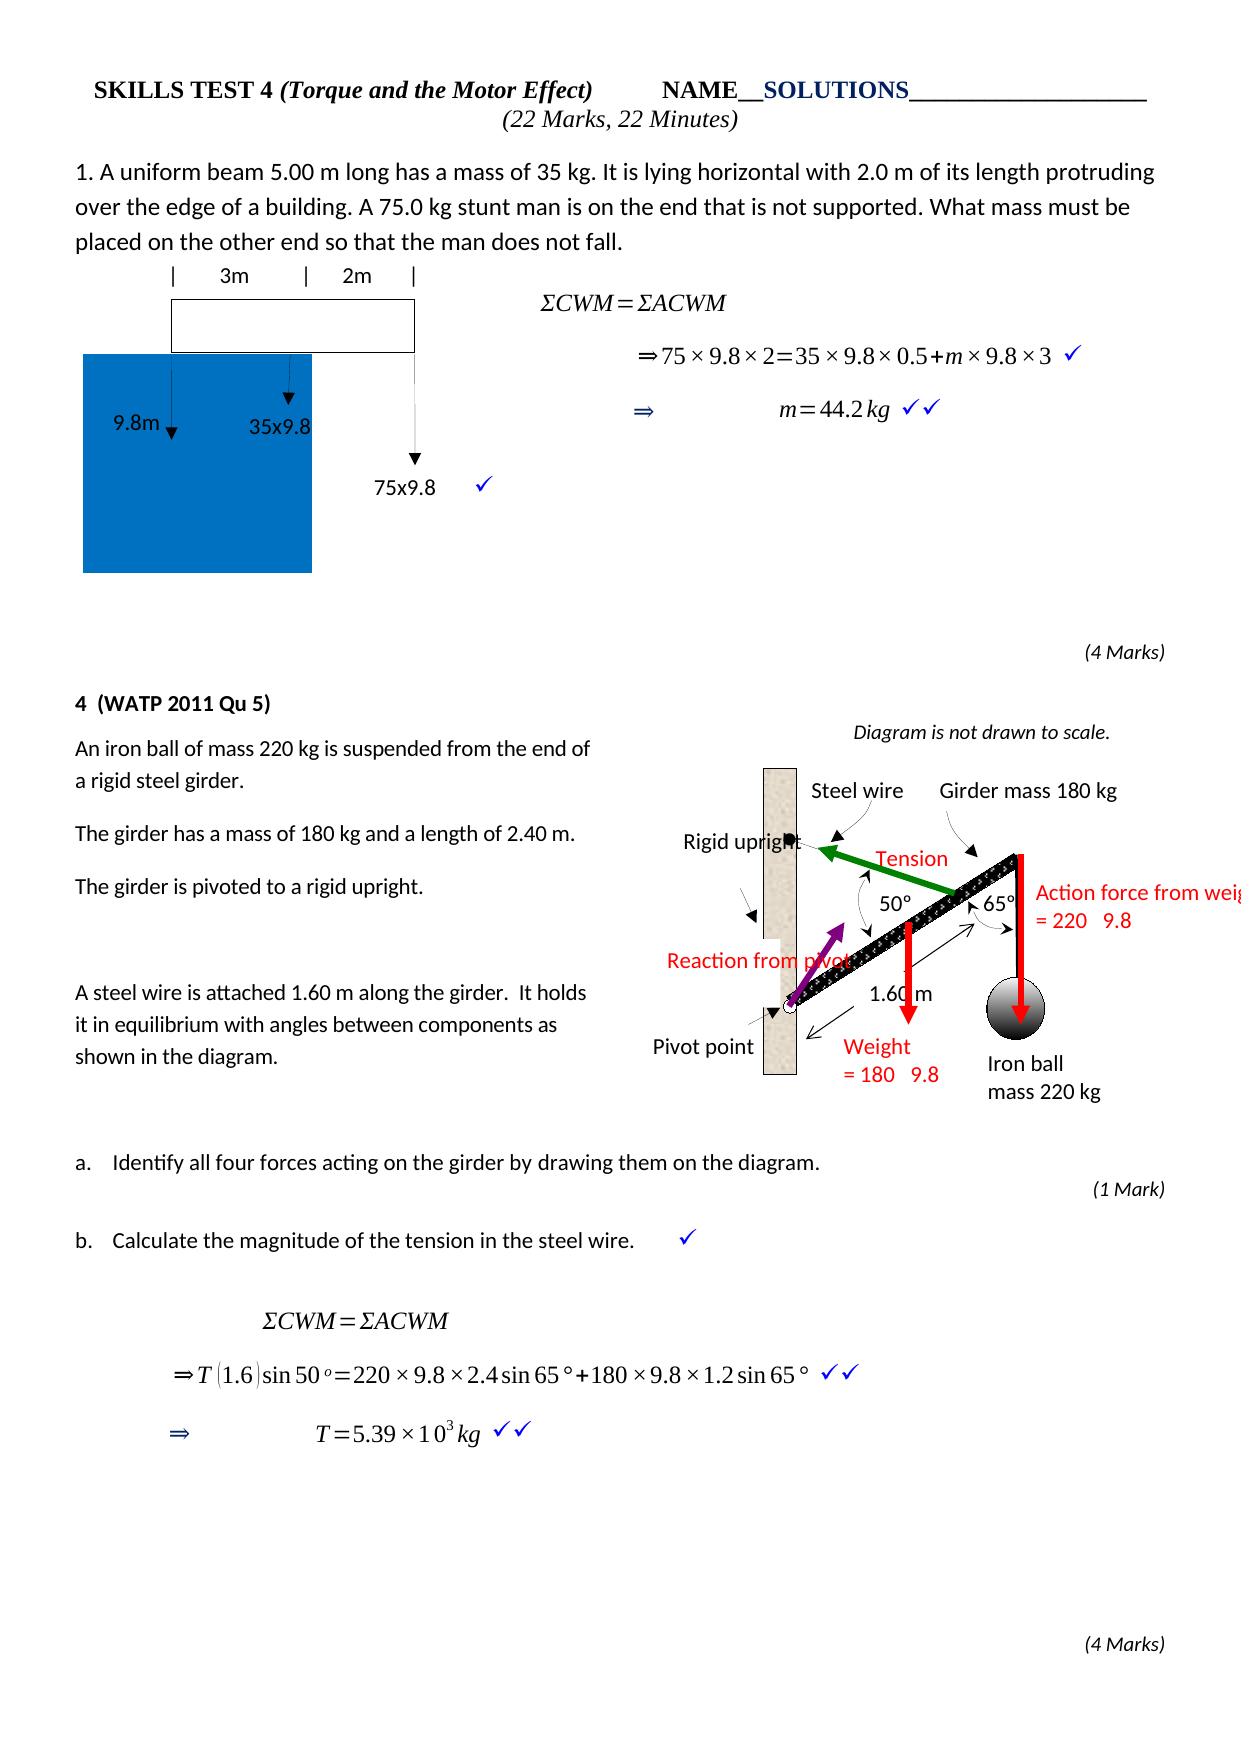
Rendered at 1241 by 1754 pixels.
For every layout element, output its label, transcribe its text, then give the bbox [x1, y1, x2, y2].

picture [764, 769, 796, 1074]
text ⇒ [75, 1416, 1165, 1447]
list Identify all four forces acting on the girder by drawing them on the diagram. [75, 1148, 1165, 1176]
text A steel wire is attached 1.60 m along the girder. It holds it in equilibrium with angles between components as shown in the diagram. [75, 978, 592, 1070]
text An iron ball of mass 220 kg is suspended from the end of a rigid steel girder. [75, 734, 592, 794]
text (4 Marks) [75, 1631, 1165, 1657]
picture [906, 853, 1015, 933]
text SKILLS TEST 4 (Torque and the Motor Effect) NAME__SOLUTIONS___________________ [75, 75, 1165, 104]
text 1. A uniform beam 5.00 m long has a mass of 35 kg. It is lying horizontal with 2.0 m of its length protruding over the edge of a building. A 75.0 kg stunt man is on the end that is not supported. What mass must be placed on the other end so that the man does not fall. [75, 156, 1165, 256]
text 4 (WATP 2011 Qu 5) [75, 689, 1165, 717]
list Calculate the magnitude of the tension in the steel wire. [75, 1226, 1165, 1254]
text The girder has a mass of 180 kg and a length of 2.40 m. [75, 819, 592, 847]
picture [796, 921, 905, 1005]
text The girder is pivoted to a rigid upright. [75, 872, 592, 900]
text (4 Marks) [75, 639, 1165, 664]
text 75x9.8 [312, 473, 524, 501]
text (1 Mark) [75, 1176, 1165, 1202]
text (22 Marks, 22 Minutes) [75, 104, 1165, 132]
text | 3m | 2m | [75, 261, 1165, 289]
